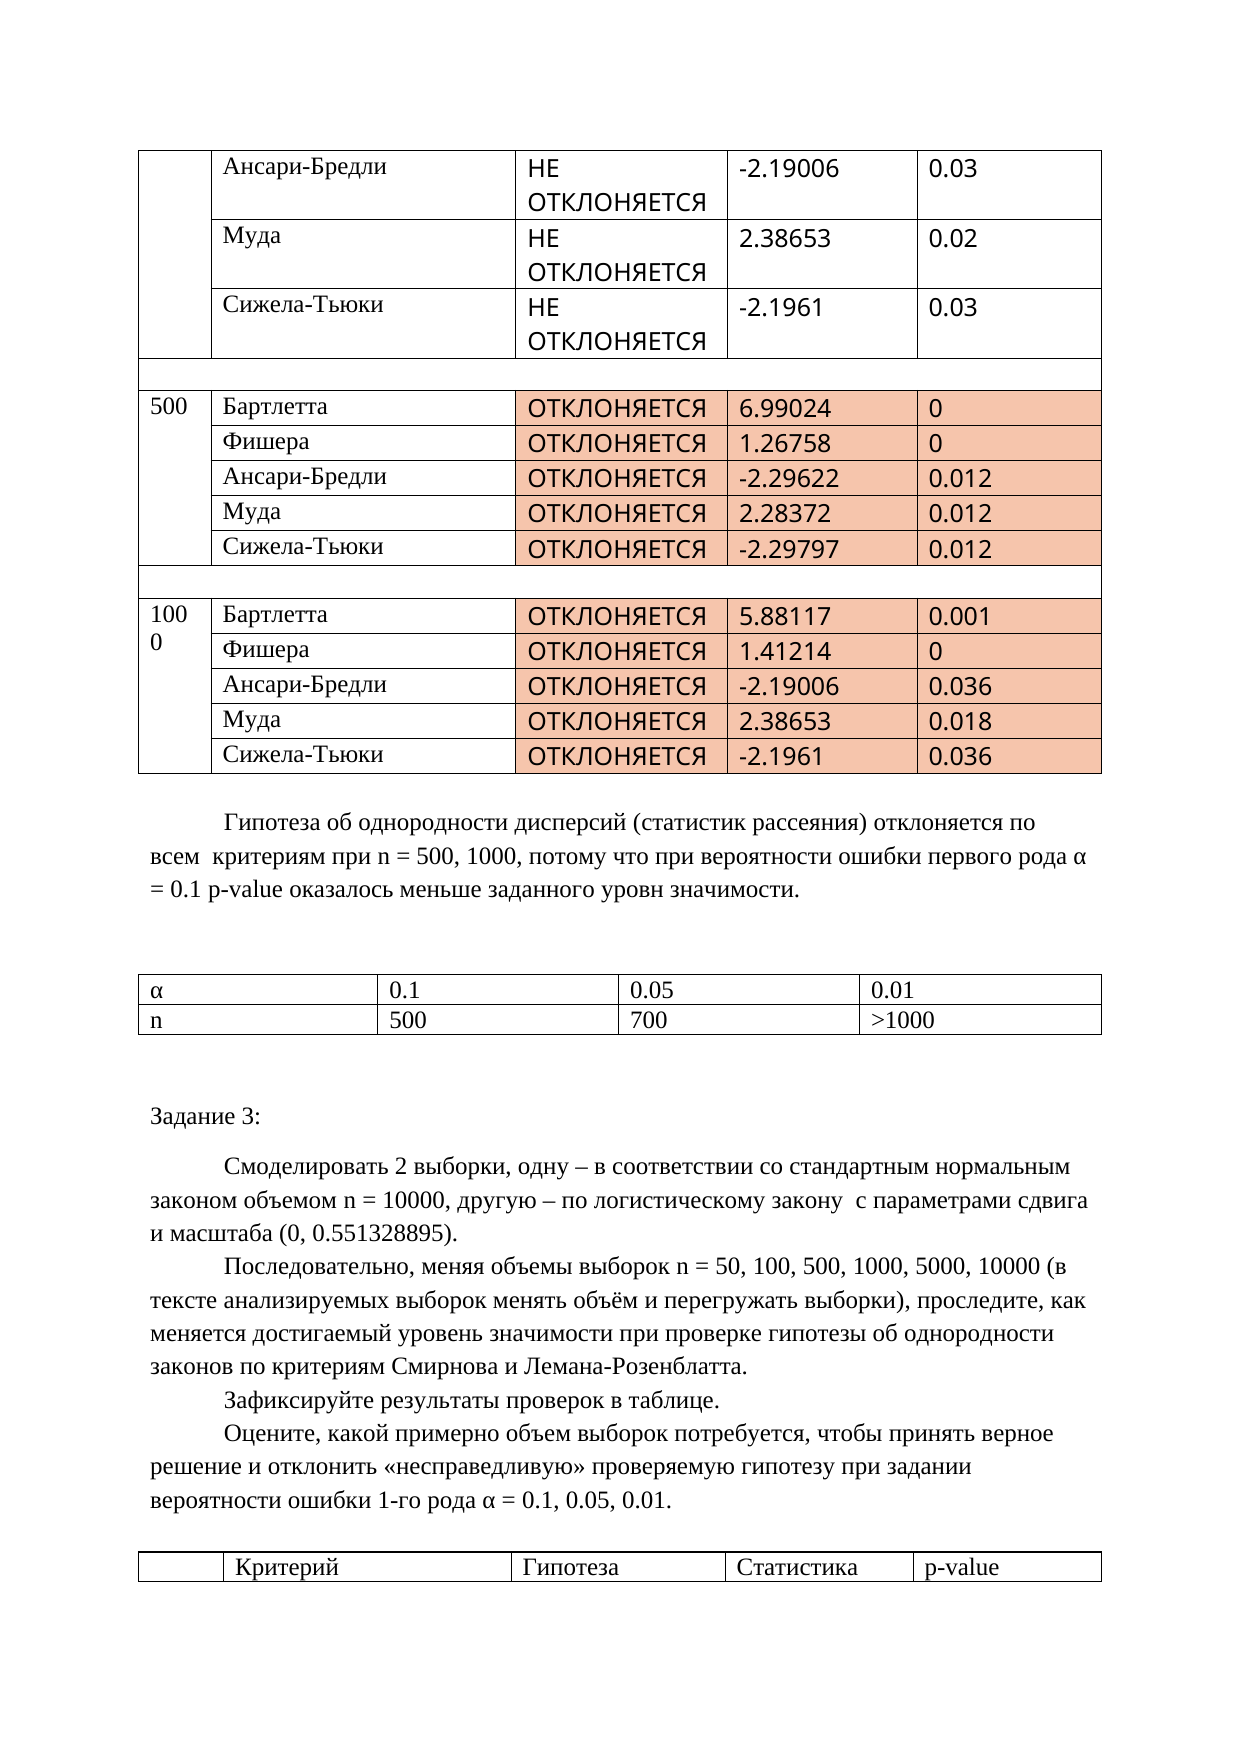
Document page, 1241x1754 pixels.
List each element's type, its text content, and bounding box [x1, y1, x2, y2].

table_cell 0.012 [918, 496, 1101, 530]
table_cell ОТКЛОНЯЕТСЯ [516, 496, 727, 530]
table_cell 2.38653 [728, 220, 917, 288]
table_cell -2.1961 [728, 739, 917, 773]
table_cell 1.26758 [728, 426, 917, 460]
table_cell 0.03 [918, 289, 1101, 357]
table_cell 6.99024 [728, 391, 917, 425]
text Последовательно, меняя объемы выборок n = 50, 100, 500, 1000, 5000, 10000 (в тексте анализируемых выборок менять объём и перегружать выборки), проследите, как меняется достигаемый уровень значимости при проверке гипотезы об однородности законов по критериям Смирнова и Лемана-Розенблатта. [150, 1251, 1090, 1380]
table_header 0.01 [860, 975, 1101, 1004]
table_cell 0 [918, 634, 1101, 668]
table_cell -2.19006 [728, 151, 917, 219]
text Гипотеза об однородности дисперсий (статистик рассеяния) отклоняется по всем критериям при n = 500, 1000, потому что при вероятности ошибки первого рода α = 0.1 p-value оказалось меньше заданного уровн значимости. [150, 807, 1090, 903]
table_cell -2.19006 [728, 669, 917, 703]
table_cell 0.018 [918, 704, 1101, 738]
text Смоделировать 2 выборки, одну – в соответствии со стандартным нормальным законом объемом n = 10000, другую – по логистическому закону с параметрами сдвига и масштаба (0, 0.551328895). [150, 1151, 1090, 1247]
table_cell [139, 566, 1101, 598]
table_header Критерий [224, 1553, 511, 1581]
table_cell ОТКЛОНЯЕТСЯ [516, 704, 727, 738]
table_cell 0.03 [918, 151, 1101, 219]
table_cell 2.28372 [728, 496, 917, 530]
table_cell 0.036 [918, 739, 1101, 773]
table_cell -2.29622 [728, 461, 917, 495]
table_cell Ансари-Бредли [212, 151, 515, 219]
table_cell Ансари-Бредли [212, 461, 515, 495]
table_cell Сижела-Тьюки [212, 289, 515, 357]
table_cell -2.29797 [728, 531, 917, 565]
table_cell ОТКЛОНЯЕТСЯ [516, 634, 727, 668]
table_cell Сижела-Тьюки [212, 531, 515, 565]
table_cell ОТКЛОНЯЕТСЯ [516, 391, 727, 425]
table_cell 2.38653 [728, 704, 917, 738]
table_cell Бартлетта [212, 391, 515, 425]
table_cell 0.012 [918, 531, 1101, 565]
table_header p-value [914, 1553, 1101, 1581]
table_cell ОТКЛОНЯЕТСЯ [516, 461, 727, 495]
table_cell 0.02 [918, 220, 1101, 288]
table_header 0.1 [378, 975, 618, 1004]
table_cell 0.036 [918, 669, 1101, 703]
table_cell НЕ ОТКЛОНЯЕТСЯ [516, 289, 727, 357]
table_cell НЕ ОТКЛОНЯЕТСЯ [516, 151, 727, 219]
table_cell Муда [212, 220, 515, 288]
table_cell 500 [378, 1005, 618, 1034]
table_cell Сижела-Тьюки [212, 739, 515, 773]
table_cell ОТКЛОНЯЕТСЯ [516, 426, 727, 460]
table_cell n [139, 1005, 377, 1034]
table_cell Фишера [212, 426, 515, 460]
table_cell 0 [918, 391, 1101, 425]
text Зафиксируйте результаты проверок в таблице. [150, 1385, 1090, 1413]
table_header Статистика [726, 1553, 913, 1581]
table_cell >1000 [860, 1005, 1101, 1034]
table_cell 0 [918, 426, 1101, 460]
table_cell -2.1961 [728, 289, 917, 357]
table_cell [139, 359, 1101, 390]
table_cell Муда [212, 704, 515, 738]
text Задание 3: [150, 1101, 1090, 1130]
table_cell ОТКЛОНЯЕТСЯ [516, 599, 727, 633]
table_cell 500 [139, 391, 211, 565]
table_cell НЕ ОТКЛОНЯЕТСЯ [516, 220, 727, 288]
table_cell 0.012 [918, 461, 1101, 495]
text Оцените, какой примерно объем выборок потребуется, чтобы принять верное решение и отклонить «несправедливую» проверяемую гипотезу при задании вероятности ошибки 1-го рода α = 0.1, 0.05, 0.01. [150, 1418, 1090, 1513]
table_cell 1000 [139, 599, 211, 773]
table_header [139, 1553, 223, 1581]
table_cell Бартлетта [212, 599, 515, 633]
table_cell 1.41214 [728, 634, 917, 668]
table_cell ОТКЛОНЯЕТСЯ [516, 669, 727, 703]
table_cell Ансари-Бредли [212, 669, 515, 703]
table_cell 0.001 [918, 599, 1101, 633]
table_header Гипотеза [512, 1553, 725, 1581]
table_cell 5.88117 [728, 599, 917, 633]
table_header 0.05 [619, 975, 859, 1004]
table_cell ОТКЛОНЯЕТСЯ [516, 739, 727, 773]
table_header α [139, 975, 377, 1004]
table_cell Фишера [212, 634, 515, 668]
table_cell ОТКЛОНЯЕТСЯ [516, 531, 727, 565]
table_cell Муда [212, 496, 515, 530]
table_cell 700 [619, 1005, 859, 1034]
